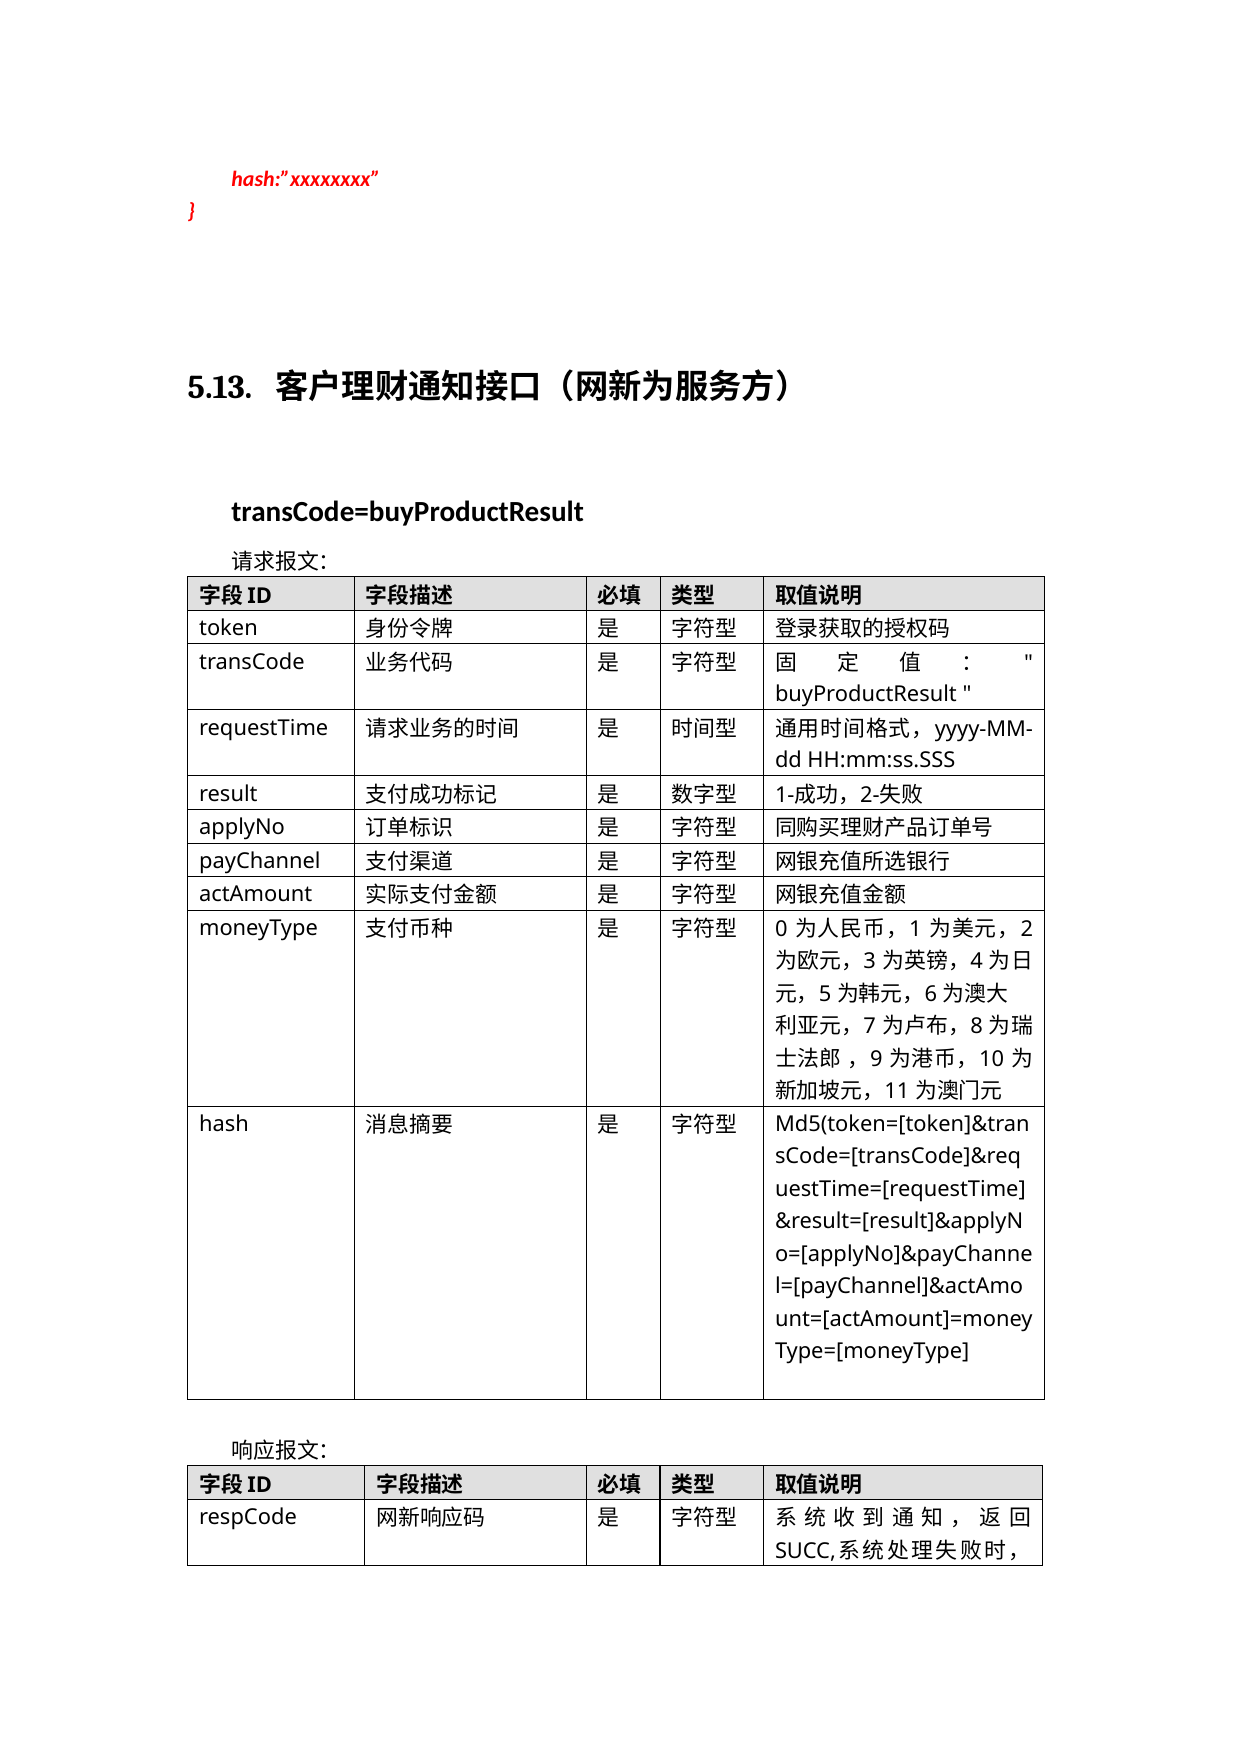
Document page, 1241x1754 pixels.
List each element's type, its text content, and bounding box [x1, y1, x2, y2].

table_cell 业务代码 [355, 644, 586, 709]
table_cell 字符型 [661, 644, 763, 709]
table_header 必填 [587, 577, 660, 610]
table_cell 时间型 [661, 710, 763, 775]
table_header 取值说明 [764, 1466, 1042, 1499]
table_cell 支付成功标记 [355, 776, 586, 809]
table_cell 是 [587, 810, 660, 842]
table_cell 身份令牌 [355, 611, 586, 643]
table_cell 字符型 [661, 877, 763, 909]
table_header 类型 [661, 1466, 763, 1499]
table_cell 同购买理财产品订单号 [764, 810, 1044, 842]
table_cell 字符型 [661, 1500, 763, 1565]
table_header 字段ID [188, 577, 354, 610]
table_cell 是 [587, 644, 660, 709]
table_cell 字符型 [661, 1107, 763, 1399]
table_cell 数字型 [661, 776, 763, 809]
table_cell 通用时间格式，yyyy-MM-dd HH:mm:ss.SSS [764, 710, 1044, 775]
table_header 字段描述 [365, 1466, 586, 1499]
table_cell 实际支付金额 [355, 877, 586, 909]
table_cell 字符型 [661, 911, 763, 1106]
table_cell Md5(token=[token]&transCode=[transCode]&requestTime=[requestTime]&result=[result]&applyNo=[applyNo]&payChannel=[payChannel]&actAmount=[actAmount]=moneyType=[moneyType] [764, 1107, 1044, 1399]
table_cell actAmount [188, 877, 354, 909]
subtitle 客户理财通知接口（网新为服务方） [187, 352, 1053, 417]
text 请求报文： [187, 544, 1053, 576]
table_cell 是 [587, 911, 660, 1106]
table_cell 消息摘要 [355, 1107, 586, 1399]
table_cell payChannel [188, 844, 354, 876]
table_cell 网银充值金额 [764, 877, 1044, 909]
table_cell 1-成功，2-失败 [764, 776, 1044, 809]
text 响应报文： [187, 1433, 1053, 1465]
table_cell token [188, 611, 354, 643]
table_header 字段描述 [355, 577, 586, 610]
table_header 类型 [661, 577, 763, 610]
table_cell 是 [587, 1500, 659, 1565]
table_cell 是 [587, 1107, 660, 1399]
text transCode=buyProductResult [187, 479, 1053, 544]
table_cell 是 [587, 844, 660, 876]
table_cell respCode [188, 1500, 364, 1565]
table_cell 登录获取的授权码 [764, 611, 1044, 643]
table_header 取值说明 [764, 577, 1044, 610]
table_cell requestTime [188, 710, 354, 775]
table_cell 支付渠道 [355, 844, 586, 876]
text hash:”xxxxxxxx” [209, 162, 1053, 194]
table_header 字段ID [188, 1466, 364, 1499]
table_cell 网新响应码 [365, 1500, 586, 1565]
table_cell applyNo [188, 810, 354, 842]
table_cell 是 [587, 611, 660, 643]
table_cell 订单标识 [355, 810, 586, 842]
table_cell hash [188, 1107, 354, 1399]
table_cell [764, 1500, 1042, 1565]
table_cell 字符型 [661, 611, 763, 643]
table_cell 请求业务的时间 [355, 710, 586, 775]
table_cell moneyType [188, 911, 354, 1106]
table_cell 0 为人民币，1 为美元，2 为欧元，3 为英镑，4 为日元，5 为韩元，6 为澳大 利亚元，7 为卢布，8 为瑞士法郎 ，9 为港币，10 为新加坡元，11 为澳门元 [764, 911, 1044, 1106]
table_header 必填 [587, 1466, 659, 1499]
table_cell result [188, 776, 354, 809]
table_cell transCode [188, 644, 354, 709]
table_cell 是 [587, 877, 660, 909]
table_cell 是 [587, 776, 660, 809]
table_cell 固定值：" buyProductResult " [764, 644, 1044, 709]
table_cell 字符型 [661, 810, 763, 842]
table_cell 是 [587, 710, 660, 775]
text } [187, 194, 1053, 227]
table_cell 网银充值所选银行 [764, 844, 1044, 876]
table_cell 支付币种 [355, 911, 586, 1106]
table_cell 字符型 [661, 844, 763, 876]
